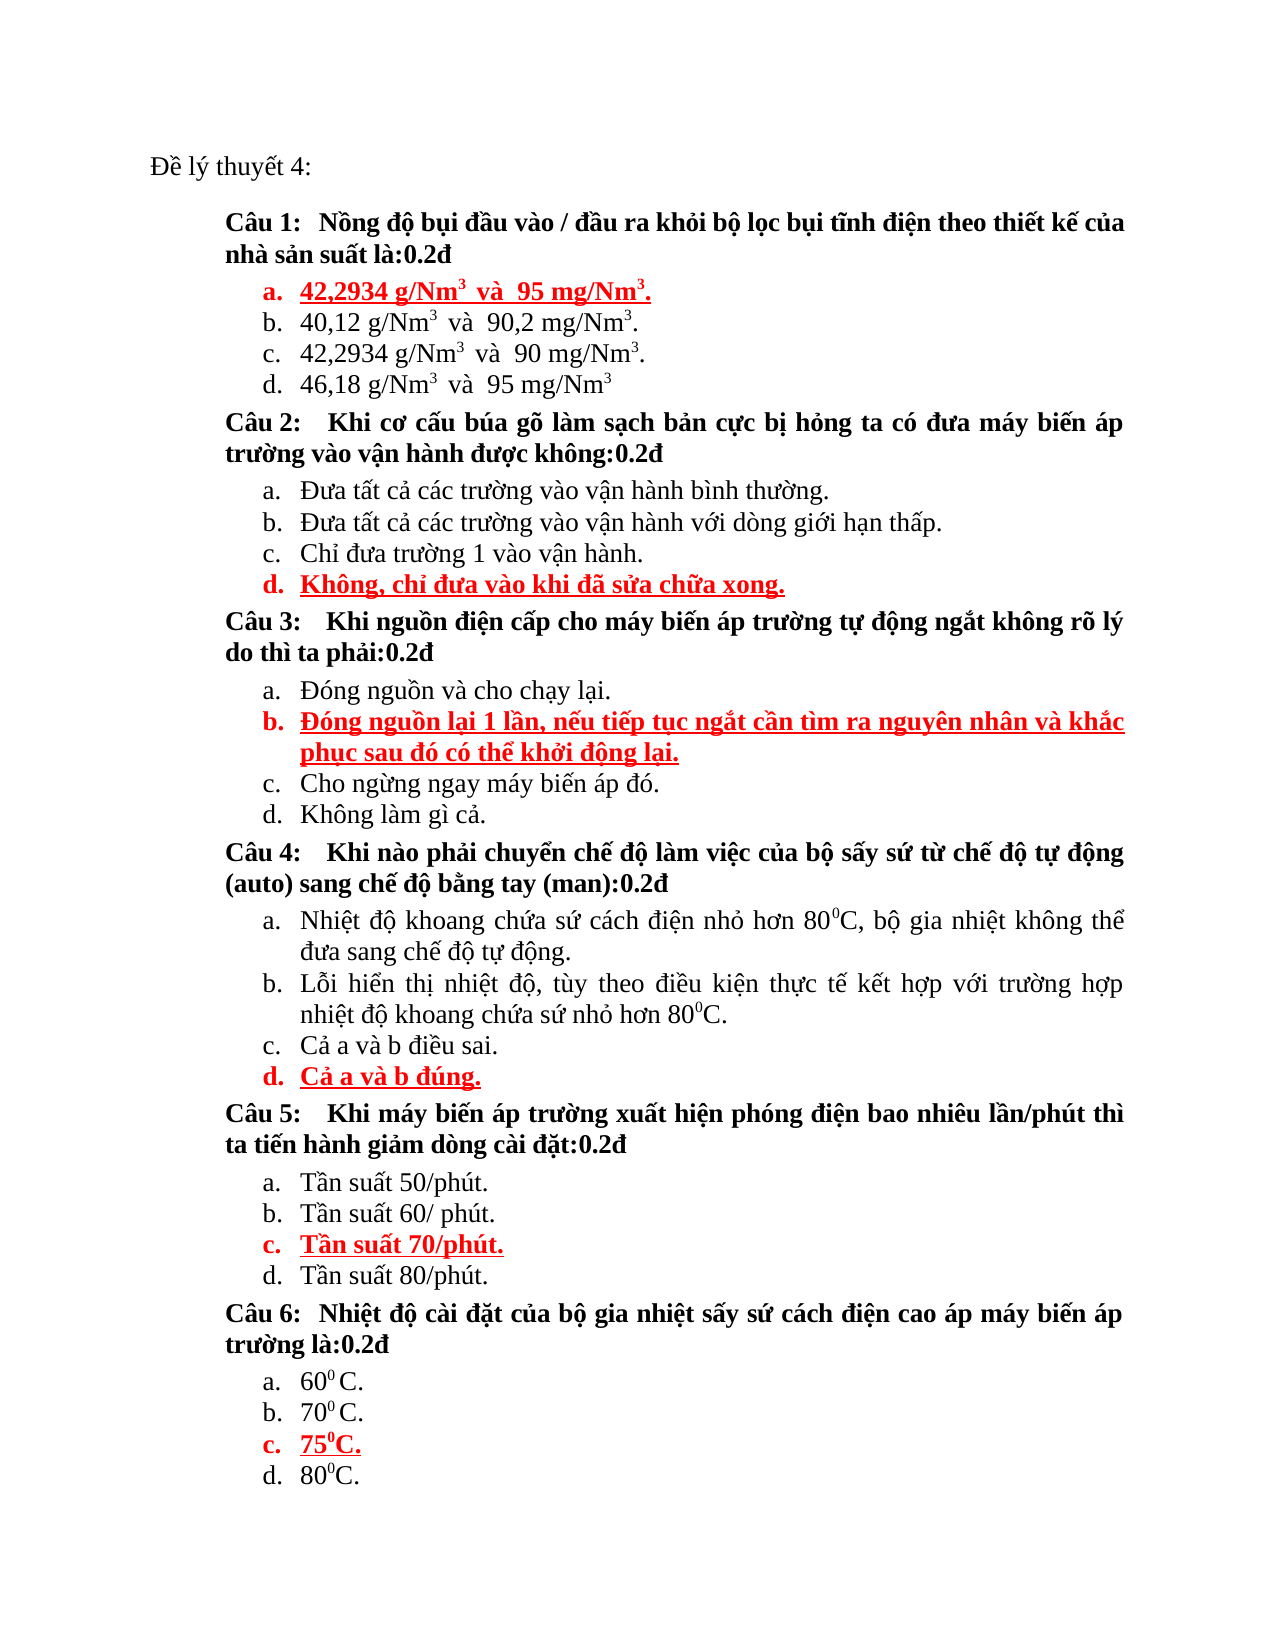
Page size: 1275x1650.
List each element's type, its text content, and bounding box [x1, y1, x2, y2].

list 42,2934 g/Nm3 và 95 mg/Nm3. [262, 275, 1125, 306]
list Tần suất 80/phút. [262, 1259, 1125, 1291]
list Cả a và b điều sai. [262, 1029, 1125, 1060]
list Nhiệt độ cài đặt của bộ gia nhiệt sấy sứ cách điện cao áp máy biến áp trường là:0.2đ [225, 1297, 1125, 1359]
list Không làm gì cả. [262, 798, 1125, 829]
list Nồng độ bụi đầu vào / đầu ra khỏi bộ lọc bụi tĩnh điện theo thiết kế của nhà sản suất là:0.2đ [225, 207, 1125, 269]
list Cho ngừng ngay máy biến áp đó. [262, 767, 1125, 798]
list Khi máy biến áp trường xuất hiện phóng điện bao nhiêu lần/phút thì ta tiến hành giảm dòng cài đặt:0.2đ [225, 1097, 1125, 1160]
list Nhiệt độ khoang chứa sứ cách điện nhỏ hơn 800C, bộ gia nhiệt không thể đưa sang chế độ tự động. [262, 904, 1125, 967]
list Khi nguồn điện cấp cho máy biến áp trường tự động ngắt không rõ lý do thì ta phải:0.2đ [225, 605, 1125, 668]
list Đưa tất cả các trường vào vận hành với dòng giới hạn thấp. [262, 506, 1125, 537]
list 40,12 g/Nm3 và 90,2 mg/Nm3. [262, 306, 1125, 337]
list Khi cơ cấu búa gõ làm sạch bản cực bị hỏng ta có đưa máy biến áp trường vào vận hành được không:0.2đ [225, 406, 1125, 468]
list Tần suất 60/ phút. [262, 1197, 1125, 1228]
text Đề lý thuyết 4: [150, 150, 1125, 181]
list 42,2934 g/Nm3 và 90 mg/Nm3. [262, 337, 1125, 368]
list Tần suất 70/phút. [262, 1228, 1125, 1259]
list Không, chỉ đưa vào khi đã sửa chữa xong. [262, 568, 1125, 599]
list 600 C. [262, 1365, 1125, 1397]
list 46,18 g/Nm3 và 95 mg/Nm3 [262, 368, 1125, 400]
list Cả a và b đúng. [262, 1060, 1125, 1091]
list Chỉ đưa trường 1 vào vận hành. [262, 537, 1125, 568]
list Đóng nguồn lại 1 lần, nếu tiếp tục ngắt cần tìm ra nguyên nhân và khắc phục sau đó có thể khởi động lại. [262, 705, 1125, 767]
list Đóng nguồn và cho chạy lại. [262, 674, 1125, 705]
list 800C. [262, 1459, 1125, 1490]
list 700 C. [262, 1397, 1125, 1428]
list Tần suất 50/phút. [262, 1166, 1125, 1197]
list 750C. [262, 1428, 1125, 1459]
list Lỗi hiển thị nhiệt độ, tùy theo điều kiện thực tế kết hợp với trường hợp nhiệt độ khoang chứa sứ nhỏ hơn 800C. [262, 967, 1125, 1029]
list Khi nào phải chuyển chế độ làm việc của bộ sấy sứ từ chế độ tự động (auto) sang chế độ bằng tay (man):0.2đ [225, 836, 1125, 898]
list Đưa tất cả các trường vào vận hành bình thường. [262, 474, 1125, 506]
